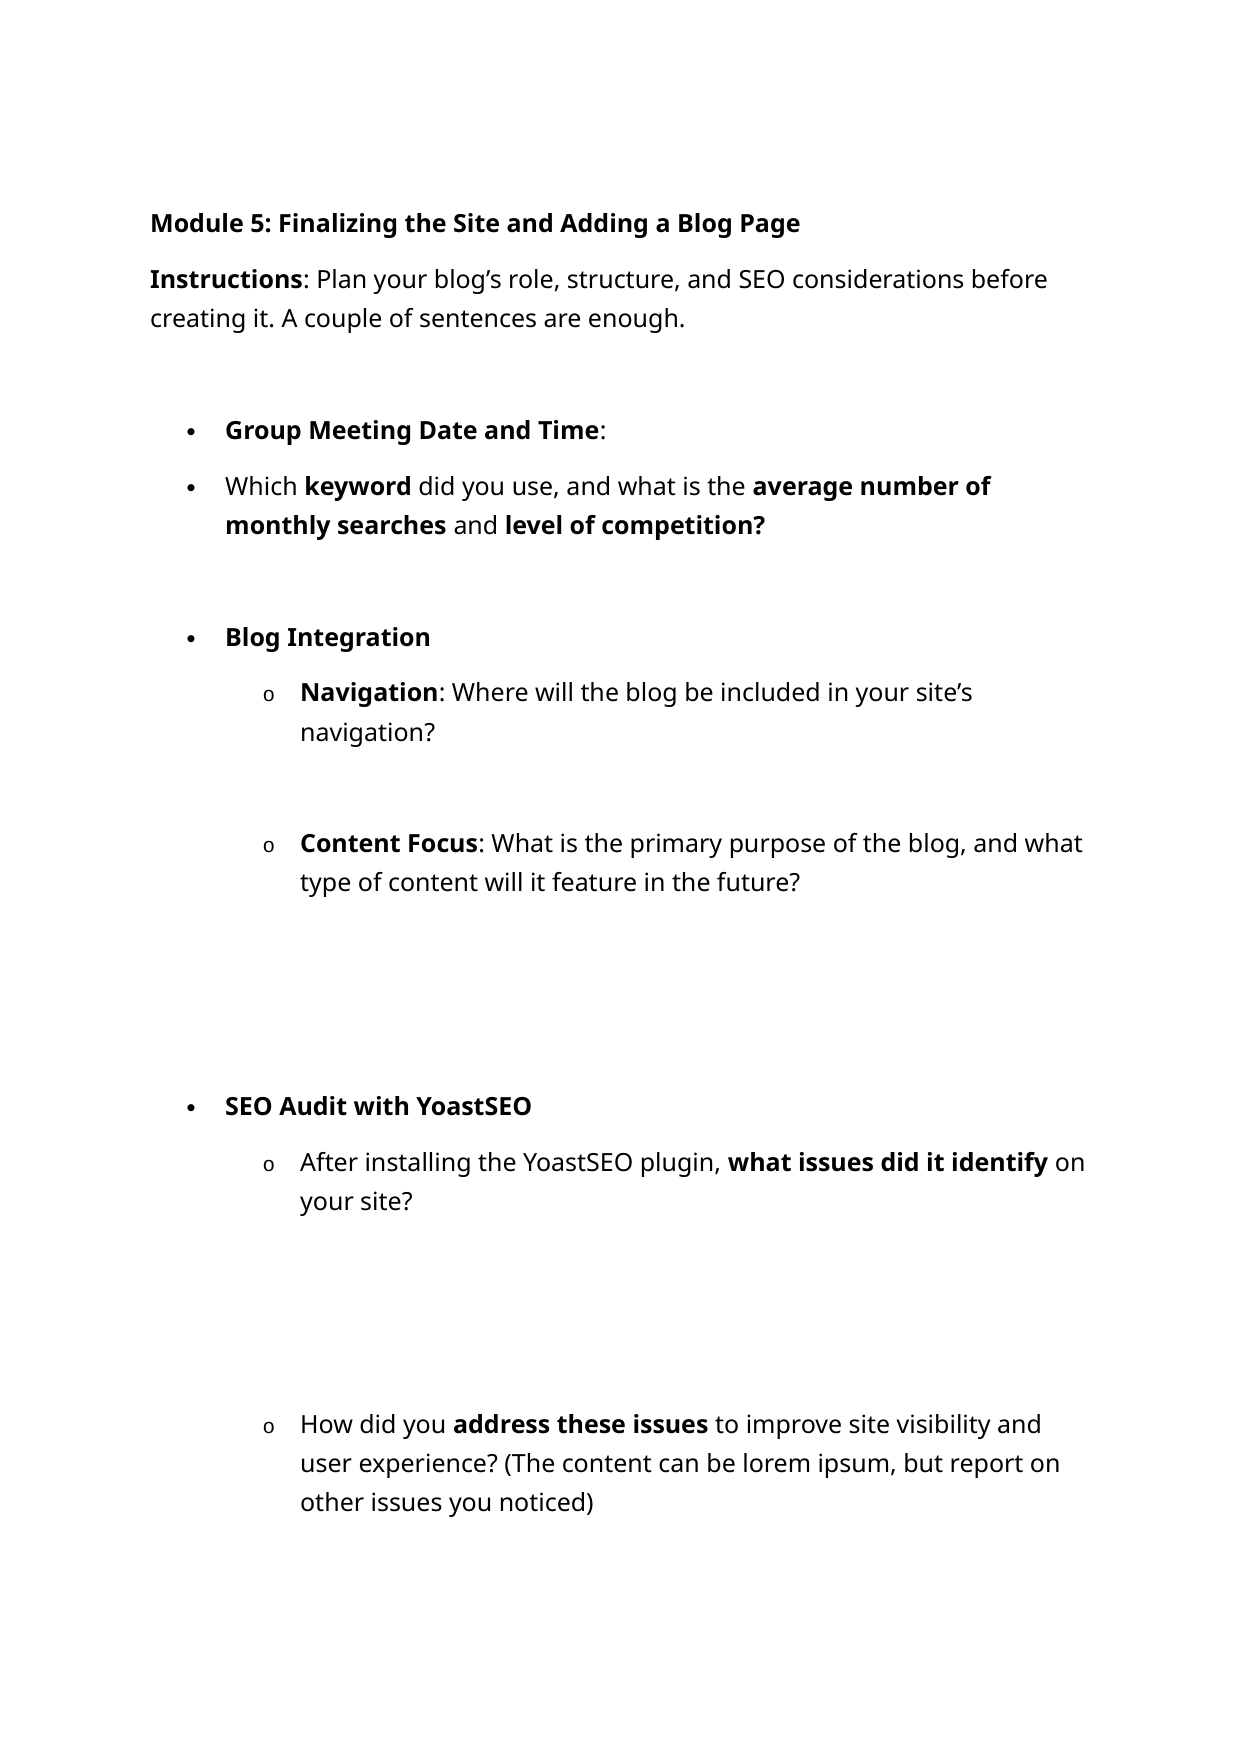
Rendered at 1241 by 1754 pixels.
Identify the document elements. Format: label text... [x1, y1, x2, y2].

list SEO Audit with YoastSEO [187, 1088, 1090, 1122]
list Group Meeting Date and Time: [187, 412, 1090, 447]
list Navigation: Where will the blog be included in your site’s navigation? [262, 675, 1090, 748]
list Content Focus: What is the primary purpose of the blog, and what type of content will it feature in the future? [262, 826, 1090, 899]
list After installing the YoastSEO plugin, what issues did it identify on your site? [262, 1144, 1090, 1217]
list Blog Integration [187, 619, 1090, 653]
list How did you address these issues to improve site visibility and user experience? (The content can be lorem ipsum, but report on other issues you noticed) [262, 1407, 1090, 1519]
text Instructions: Plan your blog’s role, structure, and SEO considerations before creating it. A couple of sentences are enough. [150, 262, 1090, 335]
text Module 5: Finalizing the Site and Adding a Blog Page [150, 206, 1090, 240]
list Which keyword did you use, and what is the average number of monthly searches and level of competition? [187, 468, 1090, 542]
